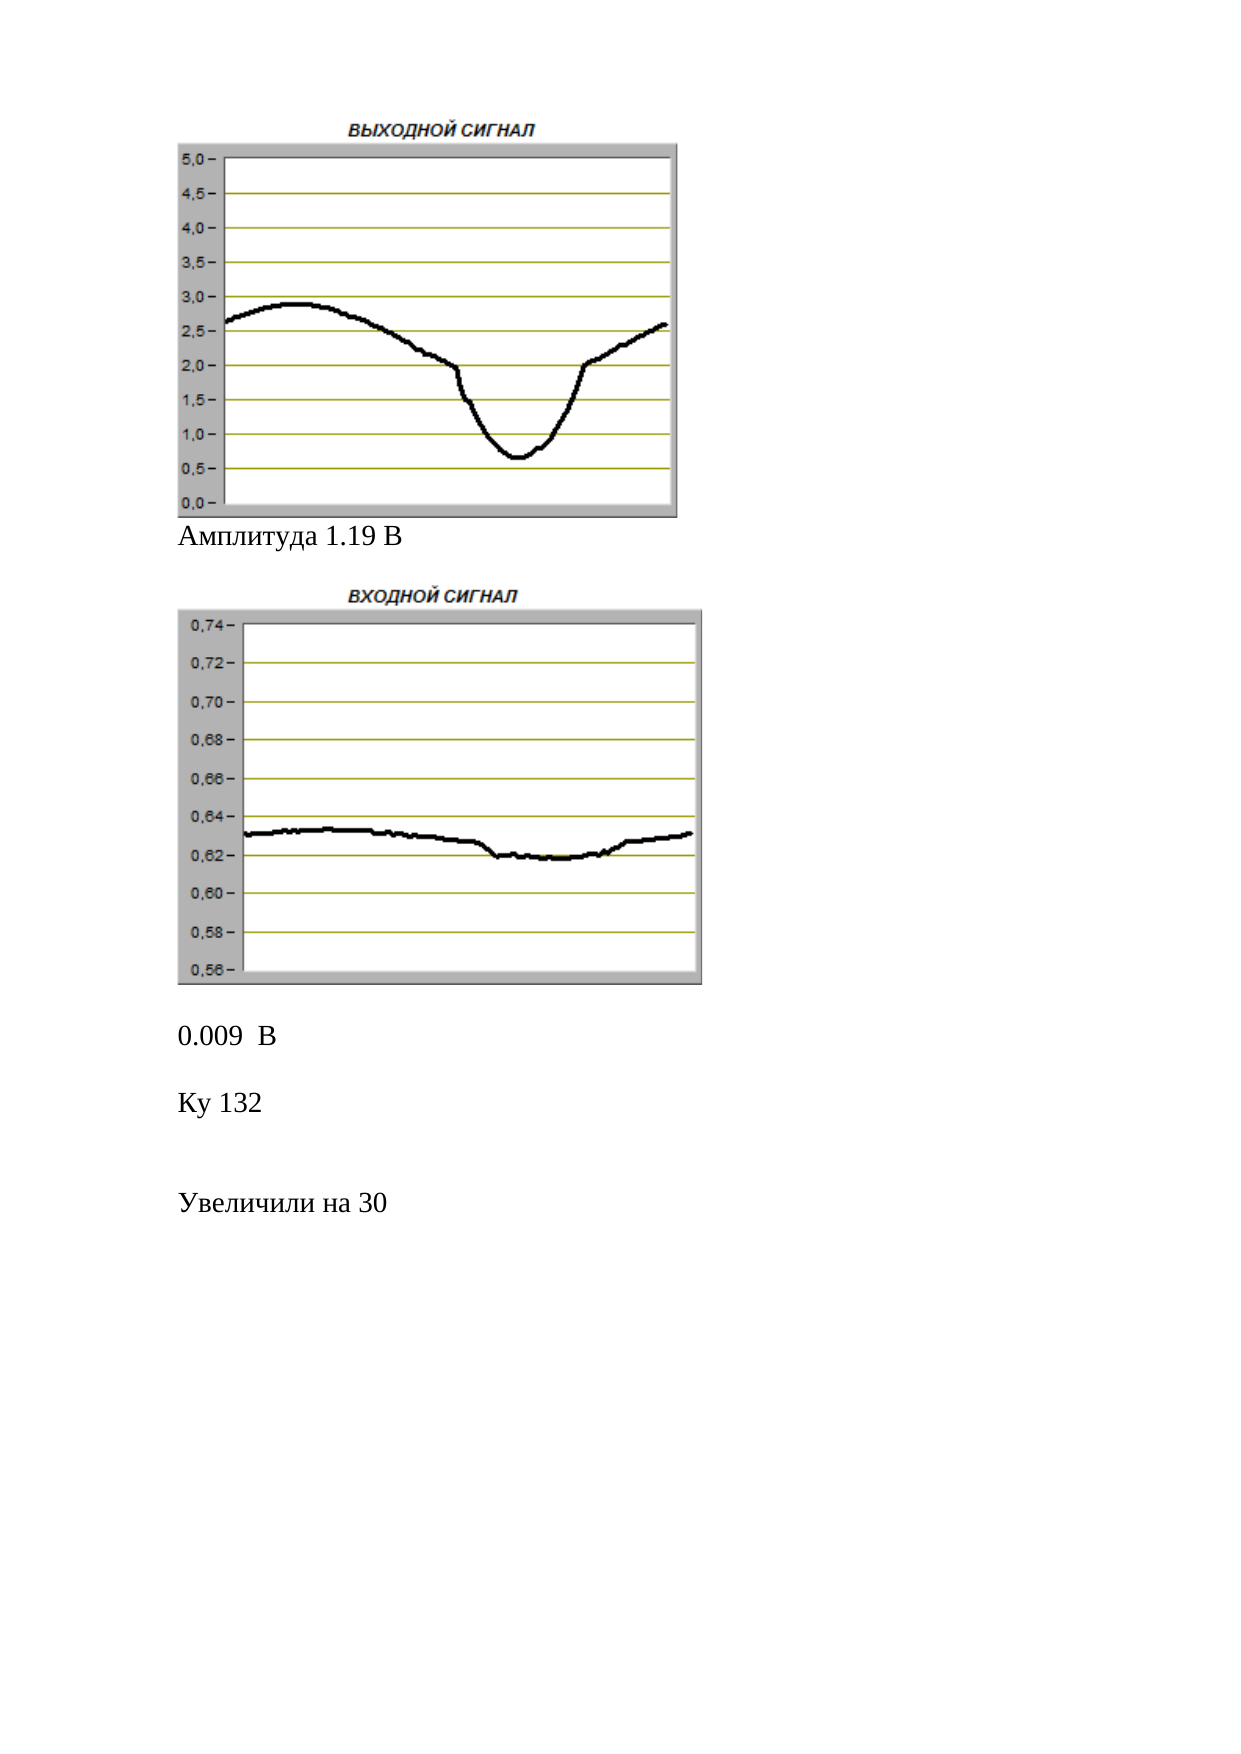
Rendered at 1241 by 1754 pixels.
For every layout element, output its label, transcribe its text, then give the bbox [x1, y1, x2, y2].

picture [177, 118, 678, 518]
text Амплитуда 1.19 В [177, 518, 1152, 551]
picture [177, 584, 703, 985]
text Увеличили на 30 [177, 1186, 1152, 1219]
text Ку 132 [177, 1085, 1152, 1118]
text 0.009 В [177, 1018, 1152, 1051]
